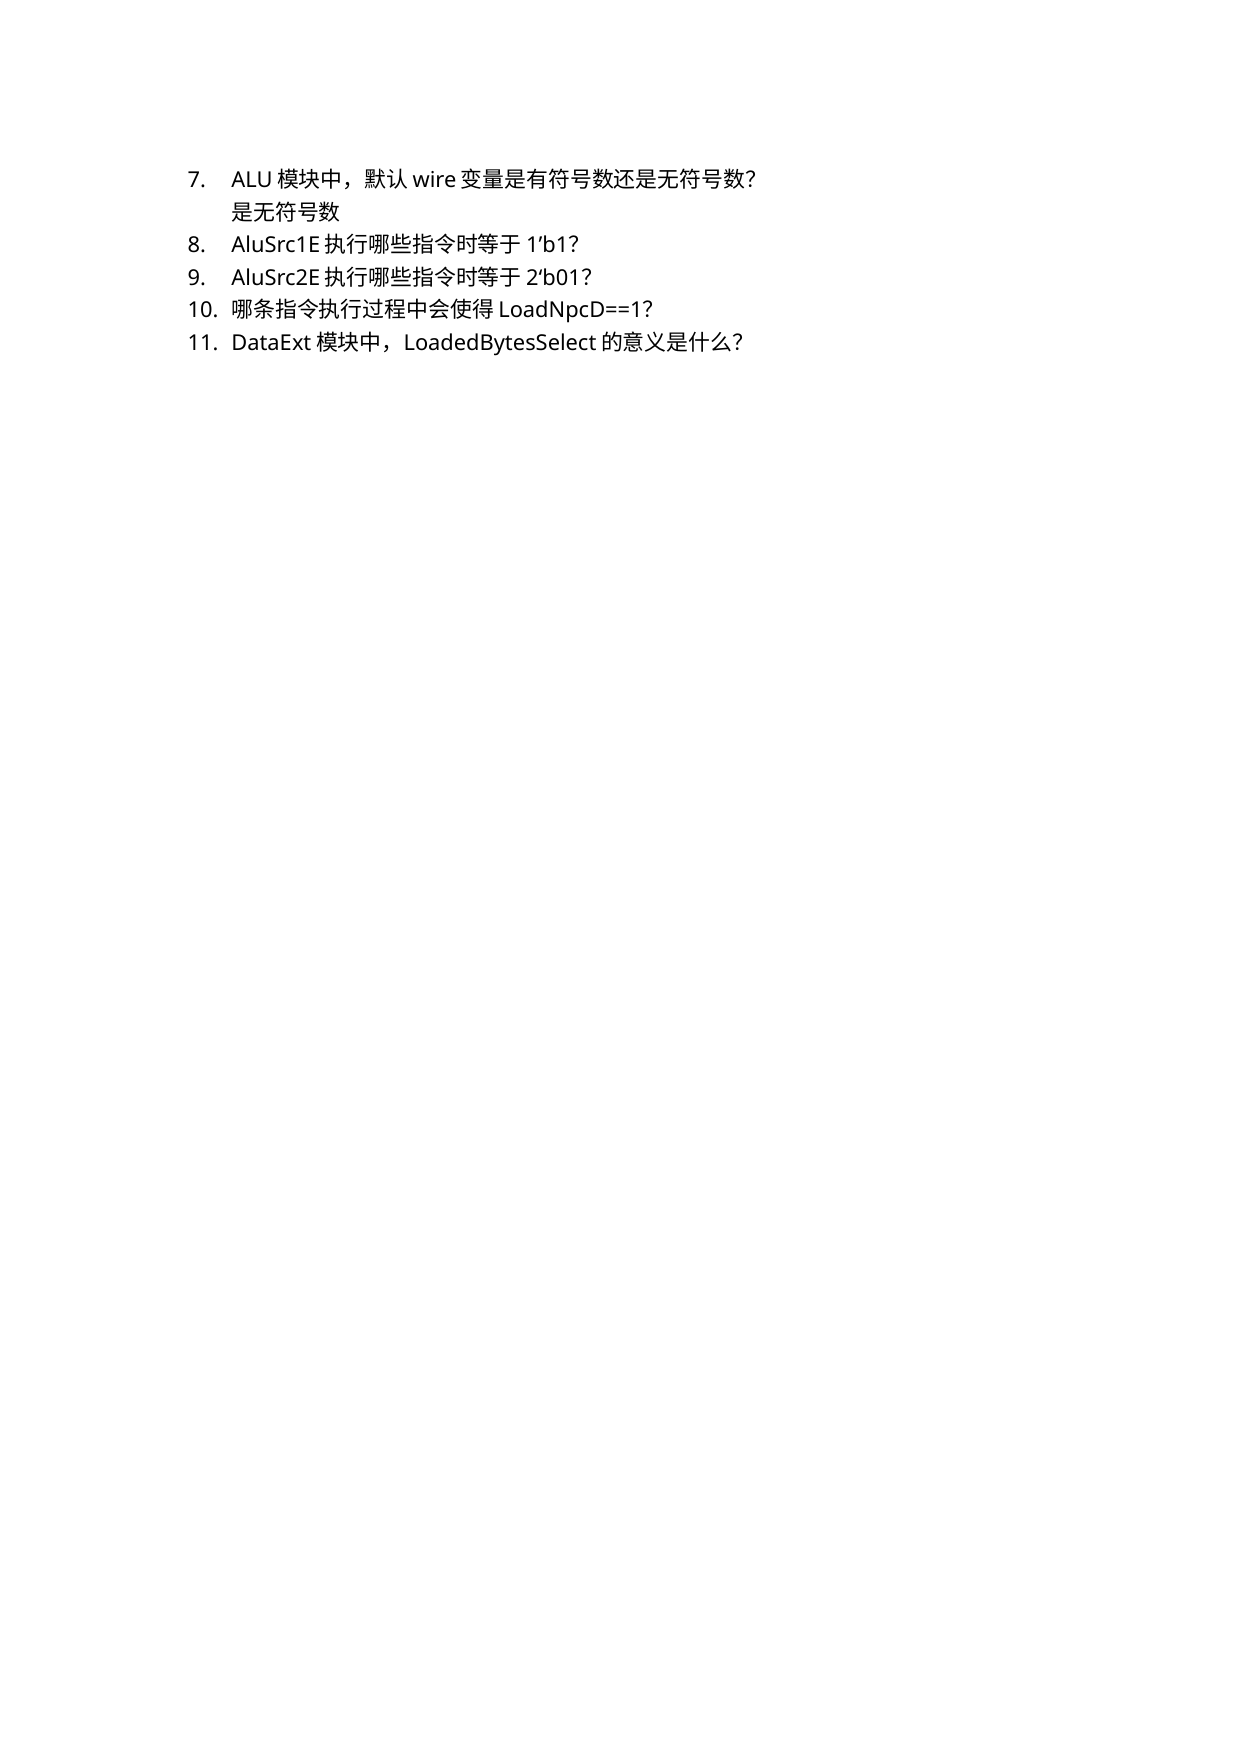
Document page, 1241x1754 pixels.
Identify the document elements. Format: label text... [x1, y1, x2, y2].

list AluSrc1E执行哪些指令时等于1’b1？ [187, 227, 1053, 259]
text 是无符号数 [231, 194, 1053, 227]
list ALU模块中，默认wire变量是有符号数还是无符号数？ [187, 162, 1053, 194]
list AluSrc2E执行哪些指令时等于2‘b01？ [187, 259, 1053, 292]
list 哪条指令执行过程中会使得LoadNpcD==1？ [187, 292, 1053, 324]
list DataExt模块中，LoadedBytesSelect的意义是什么？ [187, 324, 1053, 357]
